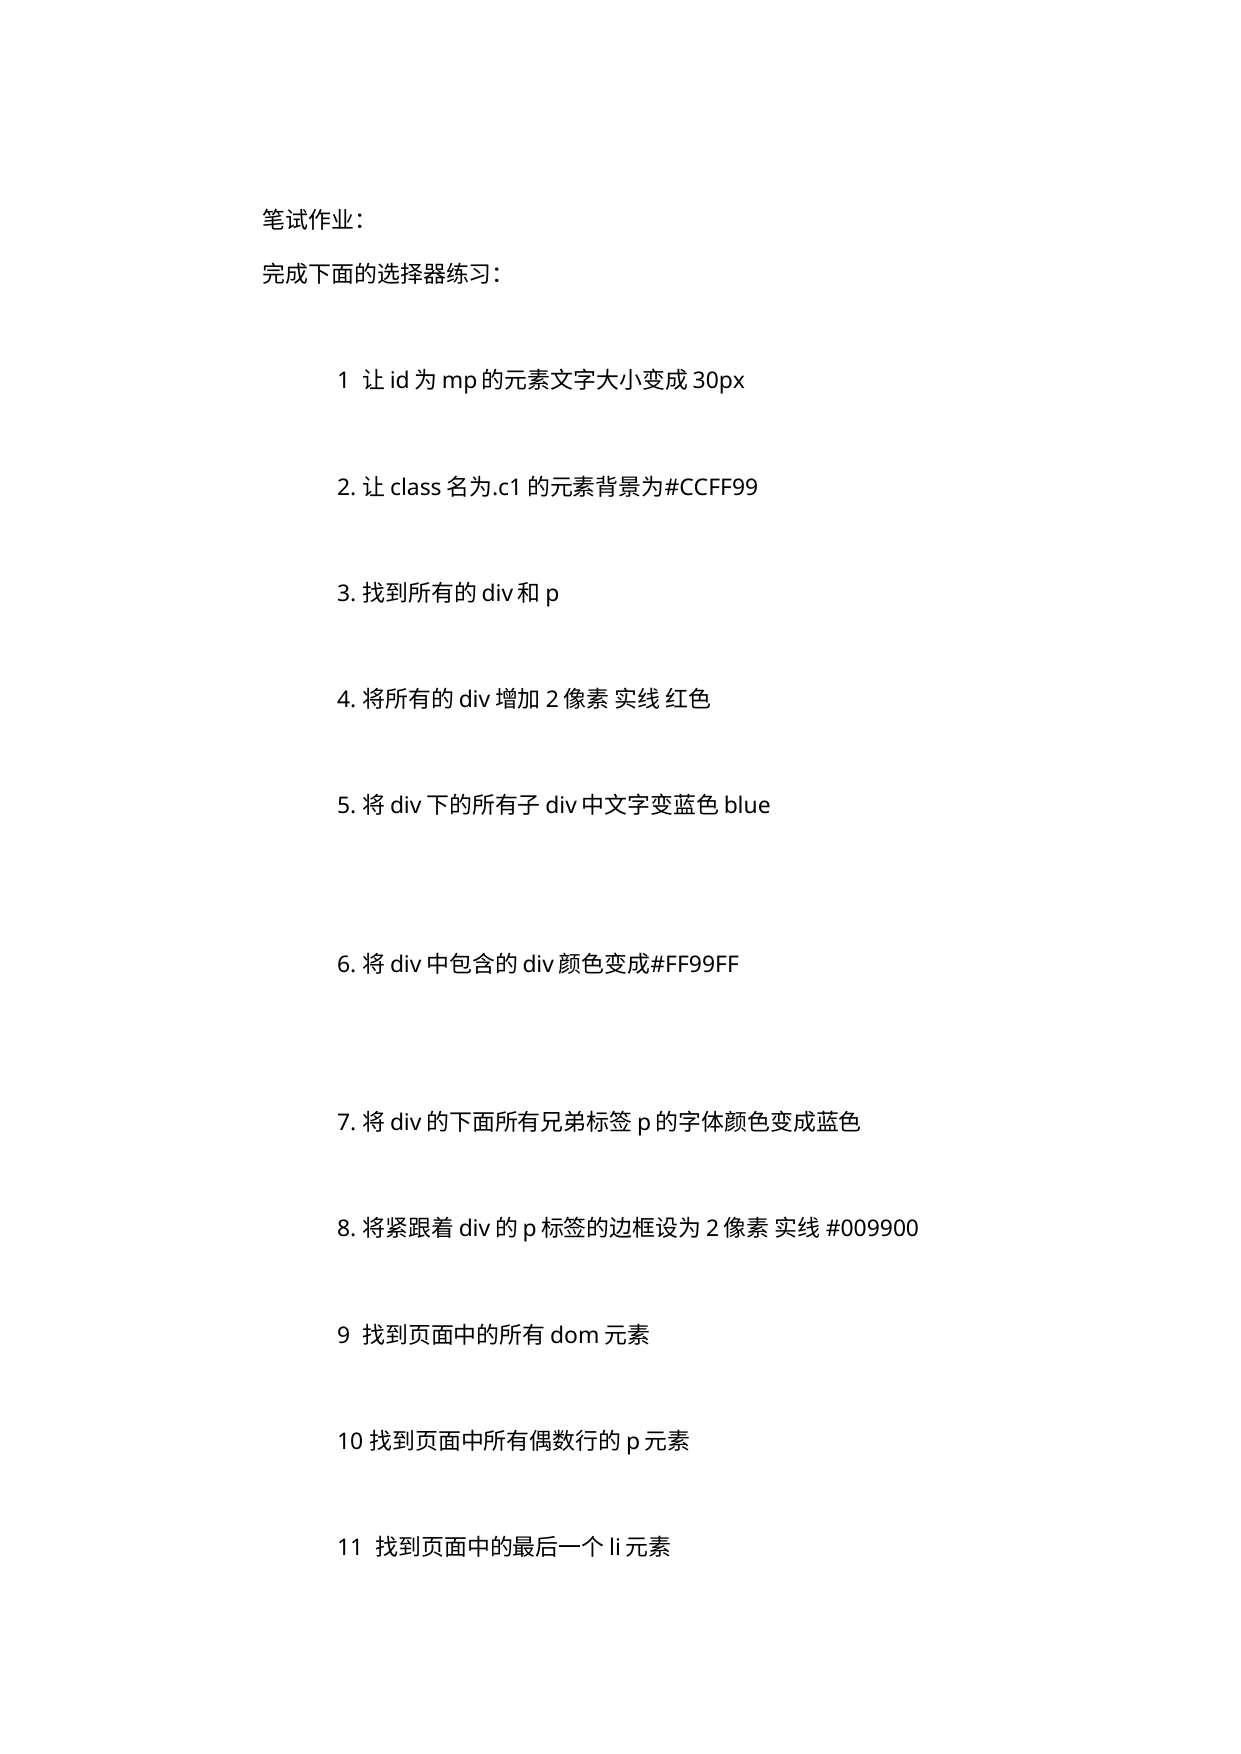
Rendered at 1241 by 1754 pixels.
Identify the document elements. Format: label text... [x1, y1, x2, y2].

list 11 找到页面中的最后一个li元素 [262, 1529, 1053, 1562]
list 3. 找到所有的div和p [262, 575, 1053, 608]
list 1 让id为mp的元素文字大小变成30px [262, 362, 1053, 396]
list 6. 将div中包含的div颜色变成#FF99FF [262, 946, 1053, 979]
list 完成下面的选择器练习： [262, 256, 1053, 289]
list 4. 将所有的div增加 2像素 实线 红色 [262, 681, 1053, 714]
list 5. 将div下的所有子div中文字变蓝色blue [262, 787, 1053, 821]
list 笔试作业： [262, 202, 1053, 235]
list 8. 将紧跟着div的p标签的边框设为2像素 实线 #009900 [262, 1210, 1053, 1243]
list 2. 让class名为.c1的元素背景为#CCFF99 [262, 468, 1053, 502]
list 10 找到页面中所有偶数行的p元素 [262, 1423, 1053, 1456]
list 7. 将div的下面所有兄弟标签p的字体颜色变成蓝色 [262, 1104, 1053, 1137]
list 9 找到页面中的所有dom元素 [262, 1316, 1053, 1350]
